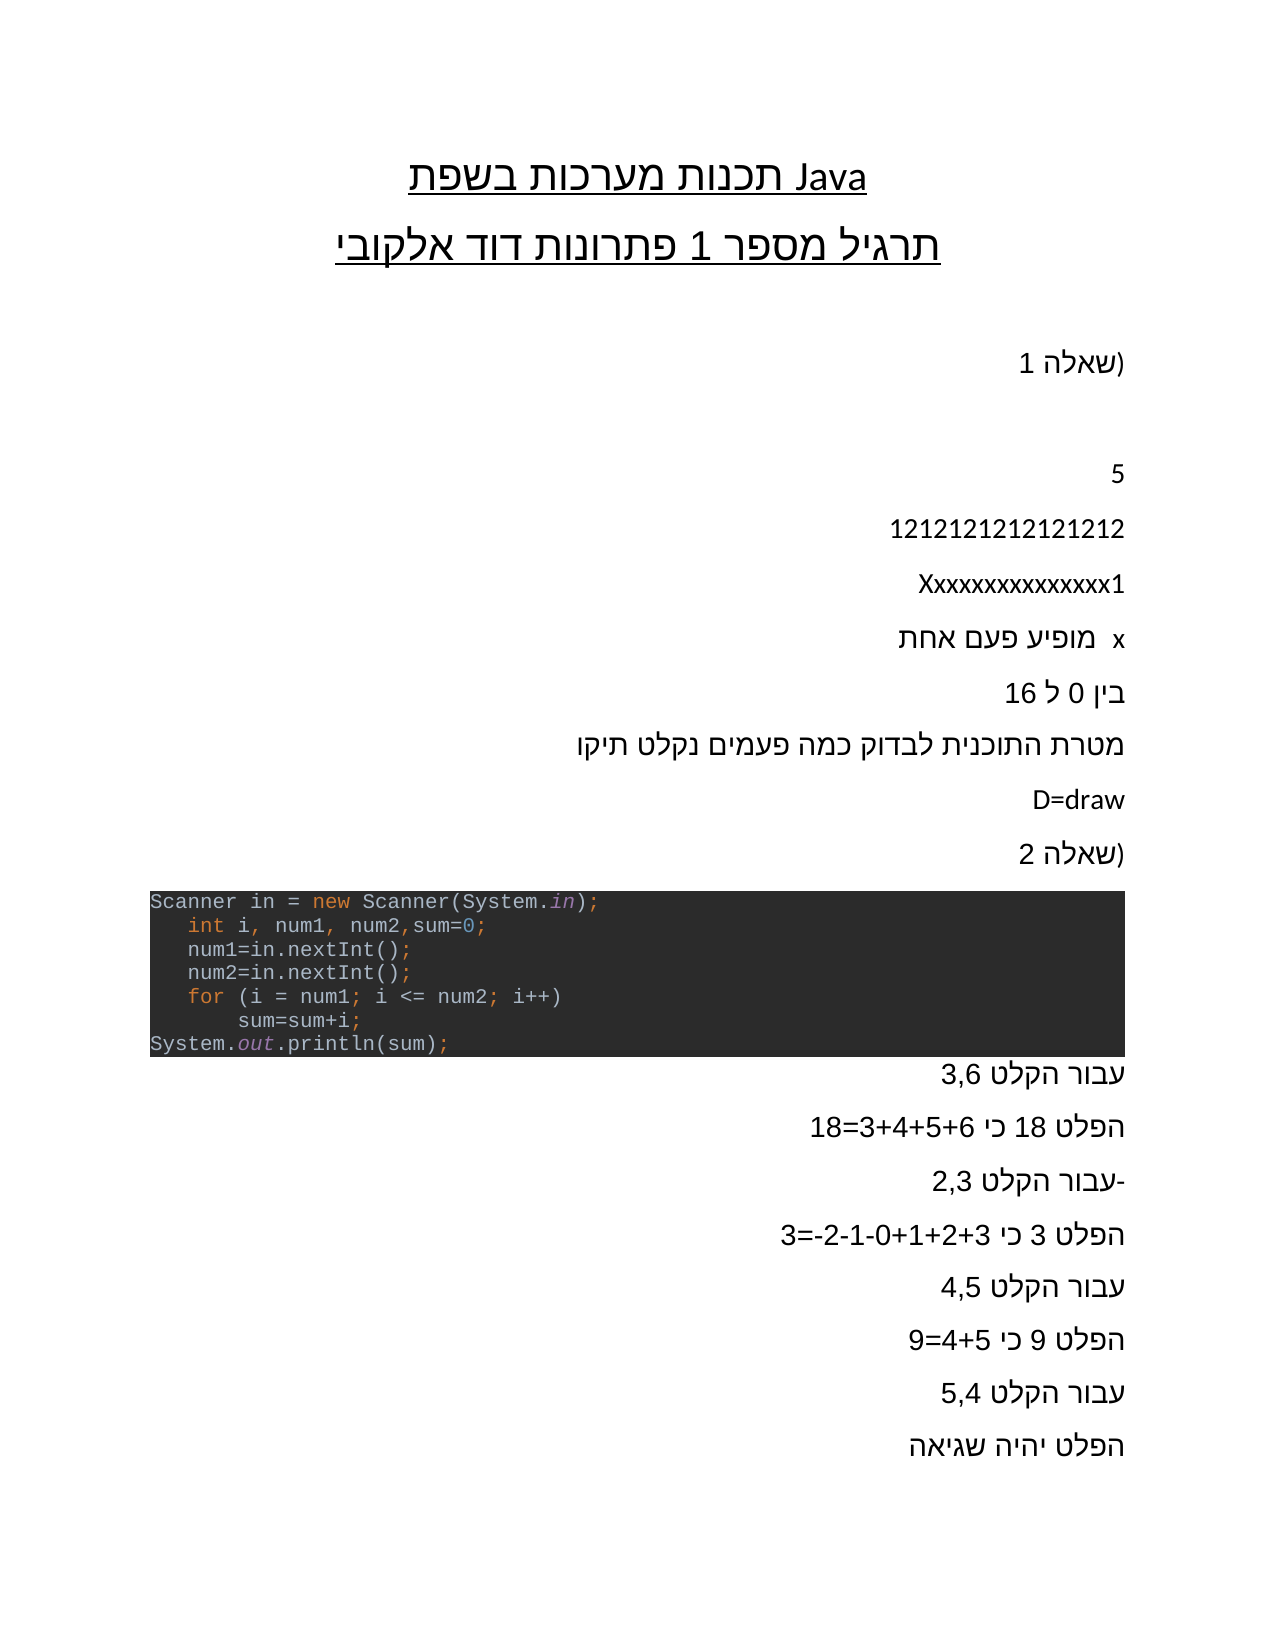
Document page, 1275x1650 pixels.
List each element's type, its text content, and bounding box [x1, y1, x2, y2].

text Xxxxxxxxxxxxxxx1 [150, 565, 1125, 601]
text D=draw [150, 781, 1125, 817]
text מטרת התוכנית לבדוק כמה פעמים נקלט תיקו [150, 728, 1125, 762]
text עבור הקלט 4,5 [150, 1271, 1125, 1304]
text הפלט 3 כי 2-1-0+1+2+3-=3 [150, 1218, 1125, 1251]
text הפלט 9 כי 4+5=9 [150, 1323, 1125, 1357]
text שאלה 1) [150, 345, 1125, 381]
text 1212121212121212 [150, 510, 1125, 546]
text הפלט יהיה שגיאה [150, 1429, 1125, 1462]
text עבור הקלט 5,4 [150, 1376, 1125, 1410]
text תרגיל מספר 1 פתרונות דוד אלקובי [150, 222, 1125, 269]
text 5 [150, 455, 1125, 491]
text מופיע פעם אחת x [150, 621, 1125, 656]
text עבור הקלט 3,6 [150, 1057, 1125, 1091]
text בין 0 ל 16 [150, 676, 1125, 709]
text שאלה 2) [150, 836, 1125, 872]
text עבור הקלט 2,3- [150, 1163, 1125, 1198]
text תכנות מערכות בשפת Java [150, 150, 1125, 201]
text הפלט 18 כי 3+4+5+6=18 [150, 1110, 1125, 1143]
text Scanner in = new Scanner(System.in); int i, num1, num2,sum=0; num1=in.nextInt(); num2=in.nextInt(); for (i = num1; i <= num2; i++) sum=sum+i; System.out.println(sum); [150, 891, 1125, 1057]
